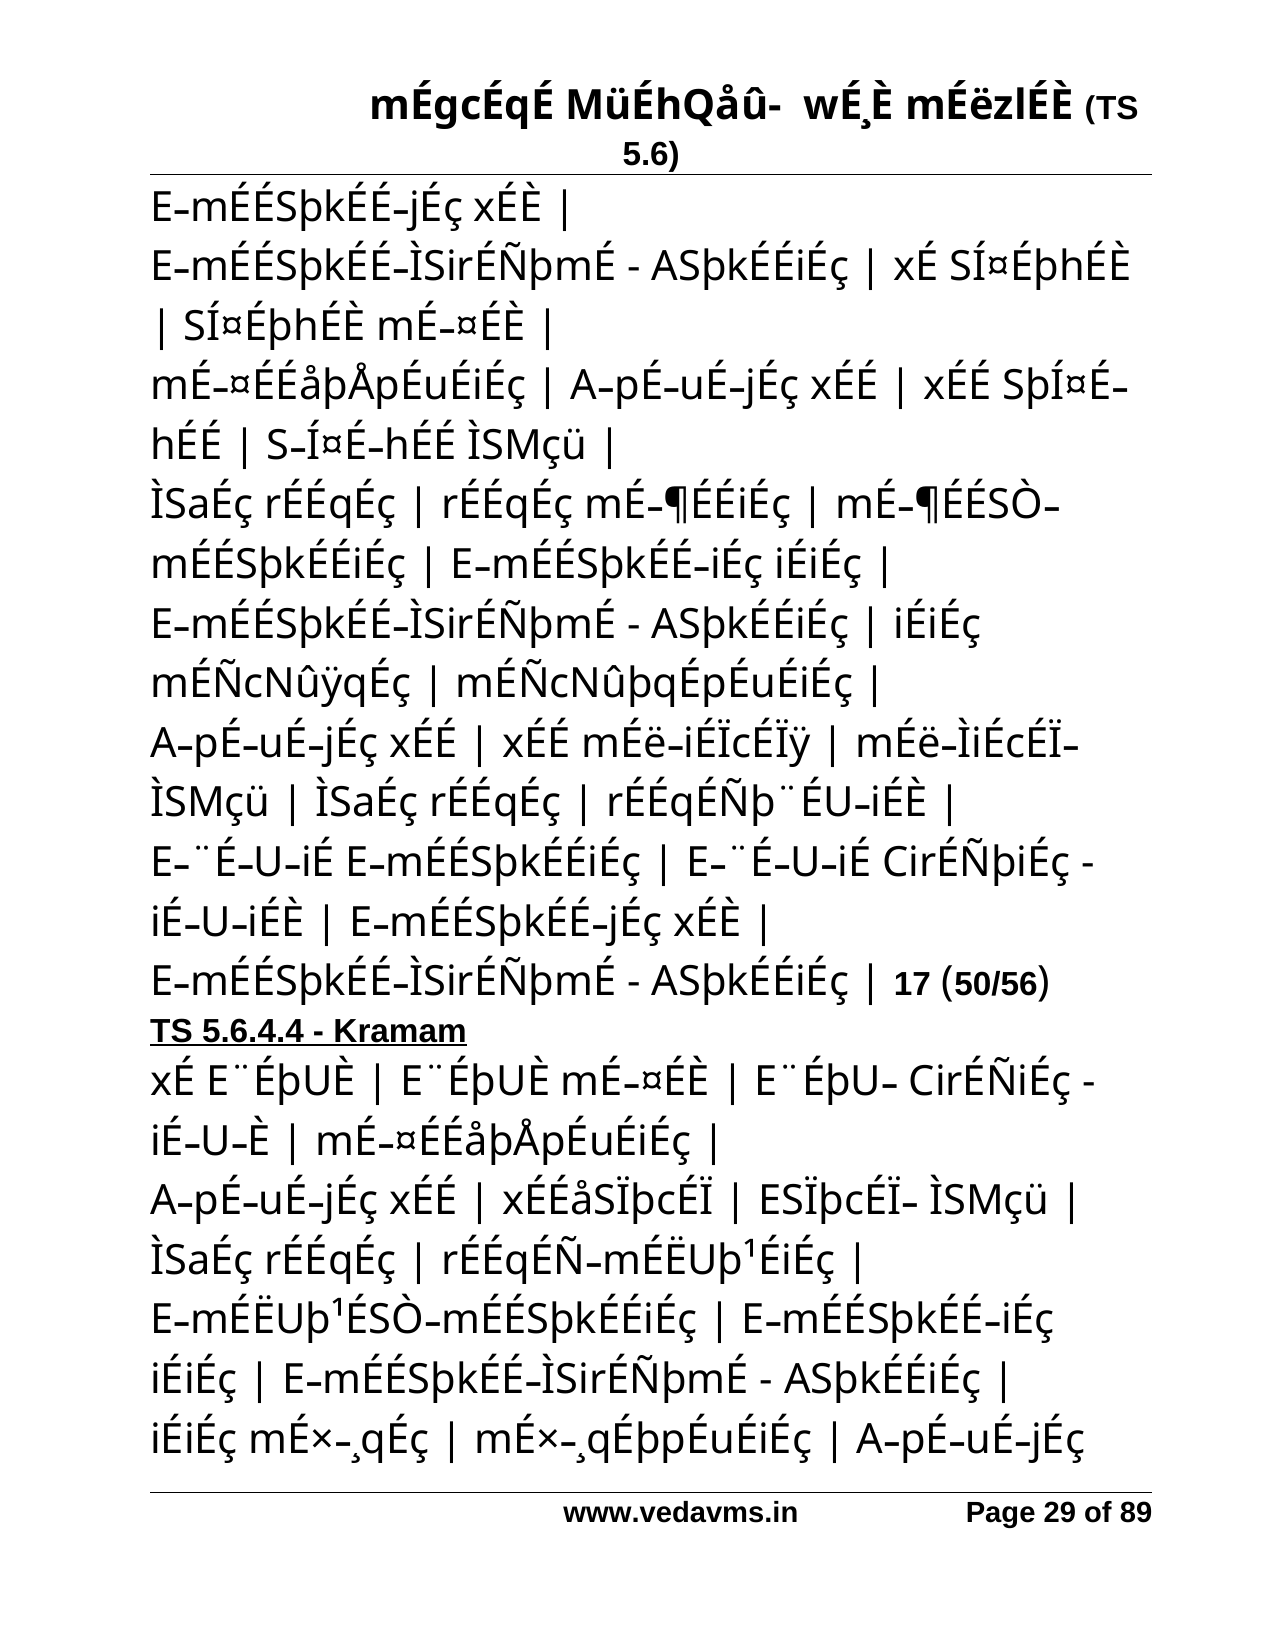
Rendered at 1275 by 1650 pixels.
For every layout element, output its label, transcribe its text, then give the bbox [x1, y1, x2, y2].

text TS 5.6.4.4 - Kramam [150, 1011, 1121, 1049]
text E–mÉÉSþkÉÉ–ÌSirÉÑþmÉ - ASþkÉÉiÉç | 17 (50/56) [150, 951, 1152, 1008]
text E–mÉËUþ¹ÉSÒ–mÉÉSþkÉÉiÉç | E–mÉÉSþkÉÉ–iÉç iÉiÉç | E–mÉÉSþkÉÉ–ÌSirÉÑþmÉ - ASþkÉÉiÉç | [150, 1289, 1152, 1406]
text ÌSaÉç rÉÉqÉç | rÉÉqÉç mÉ–¶ÉÉiÉç | mÉ–¶ÉÉSÒ–mÉÉSþkÉÉiÉç | E–mÉÉSþkÉÉ–iÉç iÉiÉç | [150, 474, 1152, 591]
text A–pÉ–uÉ–jÉç xÉÉ | xÉÉ mÉë–iÉÏcÉÏÿ | mÉë–ÌiÉcÉÏ– ÌSMçü | ÌSaÉç rÉÉqÉç | rÉÉqÉÑþ¨ÉU–iÉÈ | [150, 713, 1152, 829]
text A–pÉ–uÉ–jÉç xÉÉ | xÉÉåSÏþcÉÏ | ESÏþcÉÏ– ÌSMçü | ÌSaÉç rÉÉqÉç | rÉÉqÉÑ–mÉËUþ¹ÉiÉç | [150, 1170, 1152, 1286]
text E–mÉÉSþkÉÉ–ÌSirÉÑþmÉ - ASþkÉÉiÉç | iÉiÉç mÉÑcNûÿqÉç | mÉÑcNûþqÉpÉuÉiÉç | [150, 593, 1152, 710]
text E–mÉÉSþkÉÉ–ÌSirÉÑþmÉ - ASþkÉÉiÉç | xÉ SÍ¤ÉþhÉÈ | SÍ¤ÉþhÉÈ mÉ–¤ÉÈ | [150, 236, 1152, 352]
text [150, 1408, 1152, 1465]
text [150, 176, 1152, 233]
text xÉ E¨ÉþUÈ | E¨ÉþUÈ mÉ–¤ÉÈ | E¨ÉþU– CirÉÑiÉç - iÉ–U–È | mÉ–¤ÉÉåþÅpÉuÉiÉç | [150, 1051, 1152, 1167]
text mÉ–¤ÉÉåþÅpÉuÉiÉç | A–pÉ–uÉ–jÉç xÉÉ | xÉÉ SþÍ¤É–hÉÉ | S–Í¤É–hÉÉ ÌSMçü | [150, 355, 1152, 472]
text E–¨É–U–iÉ E–mÉÉSþkÉÉiÉç | E–¨É–U–iÉ CirÉÑþiÉç - iÉ–U–iÉÈ | E–mÉÉSþkÉÉ–jÉç xÉÈ | [150, 832, 1152, 948]
